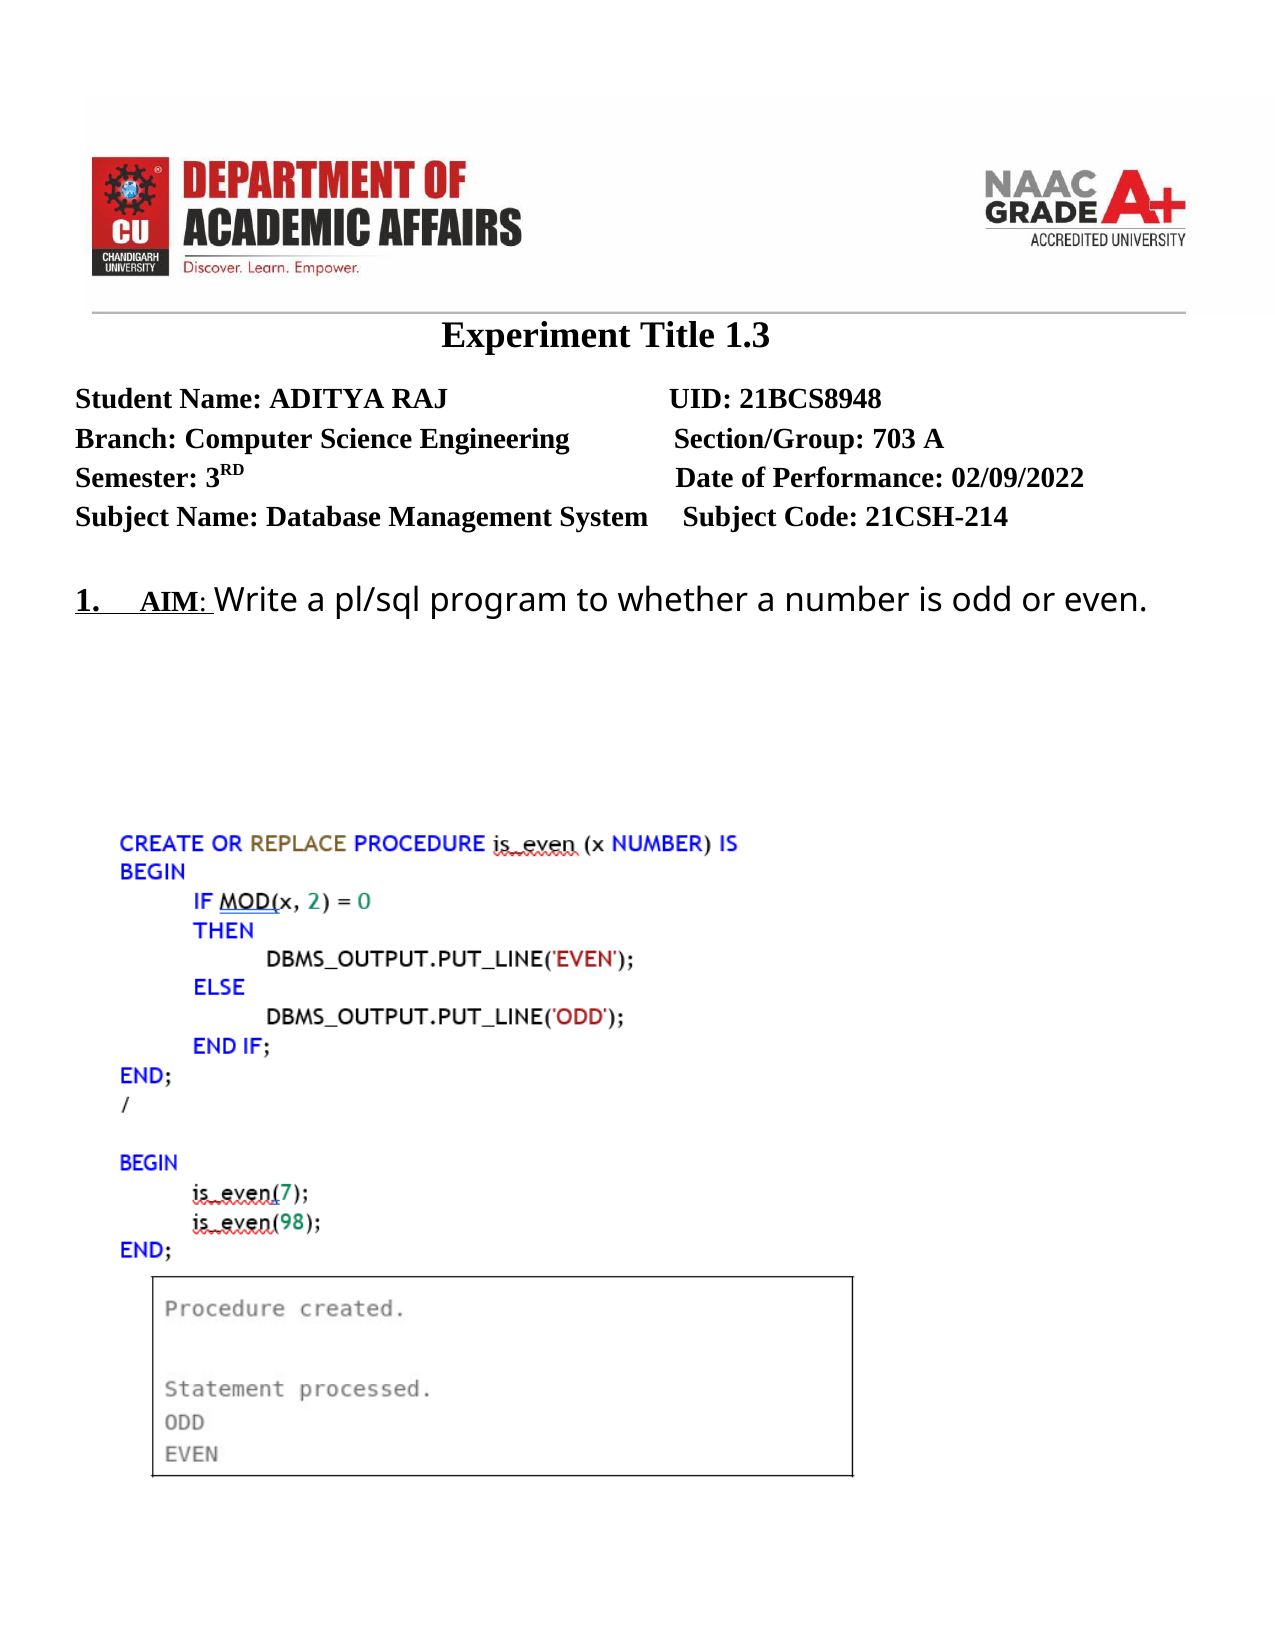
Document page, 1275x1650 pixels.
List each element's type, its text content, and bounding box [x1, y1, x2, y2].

text Semester: 3RD Date of Performance: 02/09/2022 Subject Name: Database Management System Subject Code: 21CSH-214 [75, 460, 1084, 532]
picture [97, 812, 1246, 1496]
text Student Name: ADITYA RAJ UID: 21BCS8948 [75, 382, 1212, 415]
title Experiment Title 1.3 [441, 313, 771, 356]
list AIM: Write a pl/sql program to whether a number is odd or even. [75, 575, 1212, 621]
picture [84, 96, 1275, 314]
text Branch: Computer Science Engineering Section/Group: 703 A [75, 422, 1212, 455]
